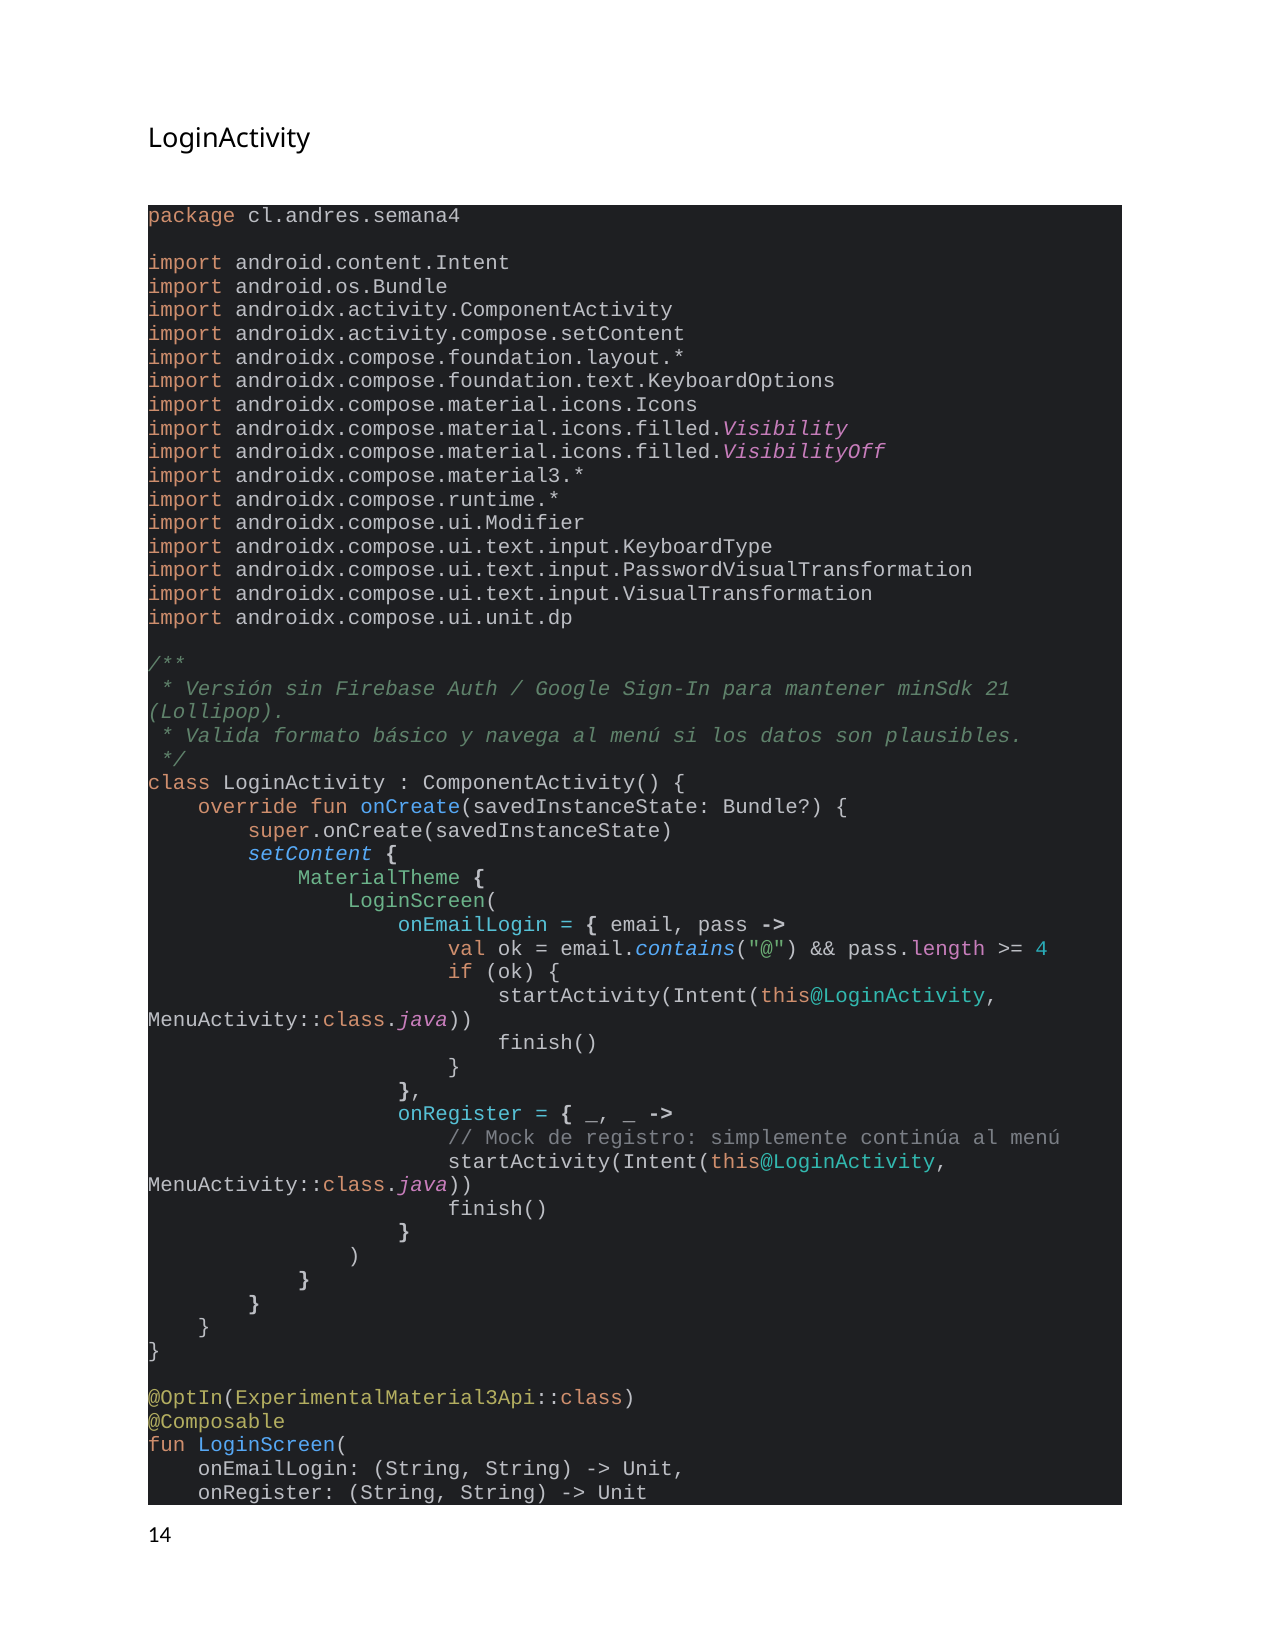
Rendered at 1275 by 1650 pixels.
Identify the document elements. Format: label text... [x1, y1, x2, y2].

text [148, 205, 1122, 1505]
subtitle LoginActivity [148, 118, 1122, 155]
